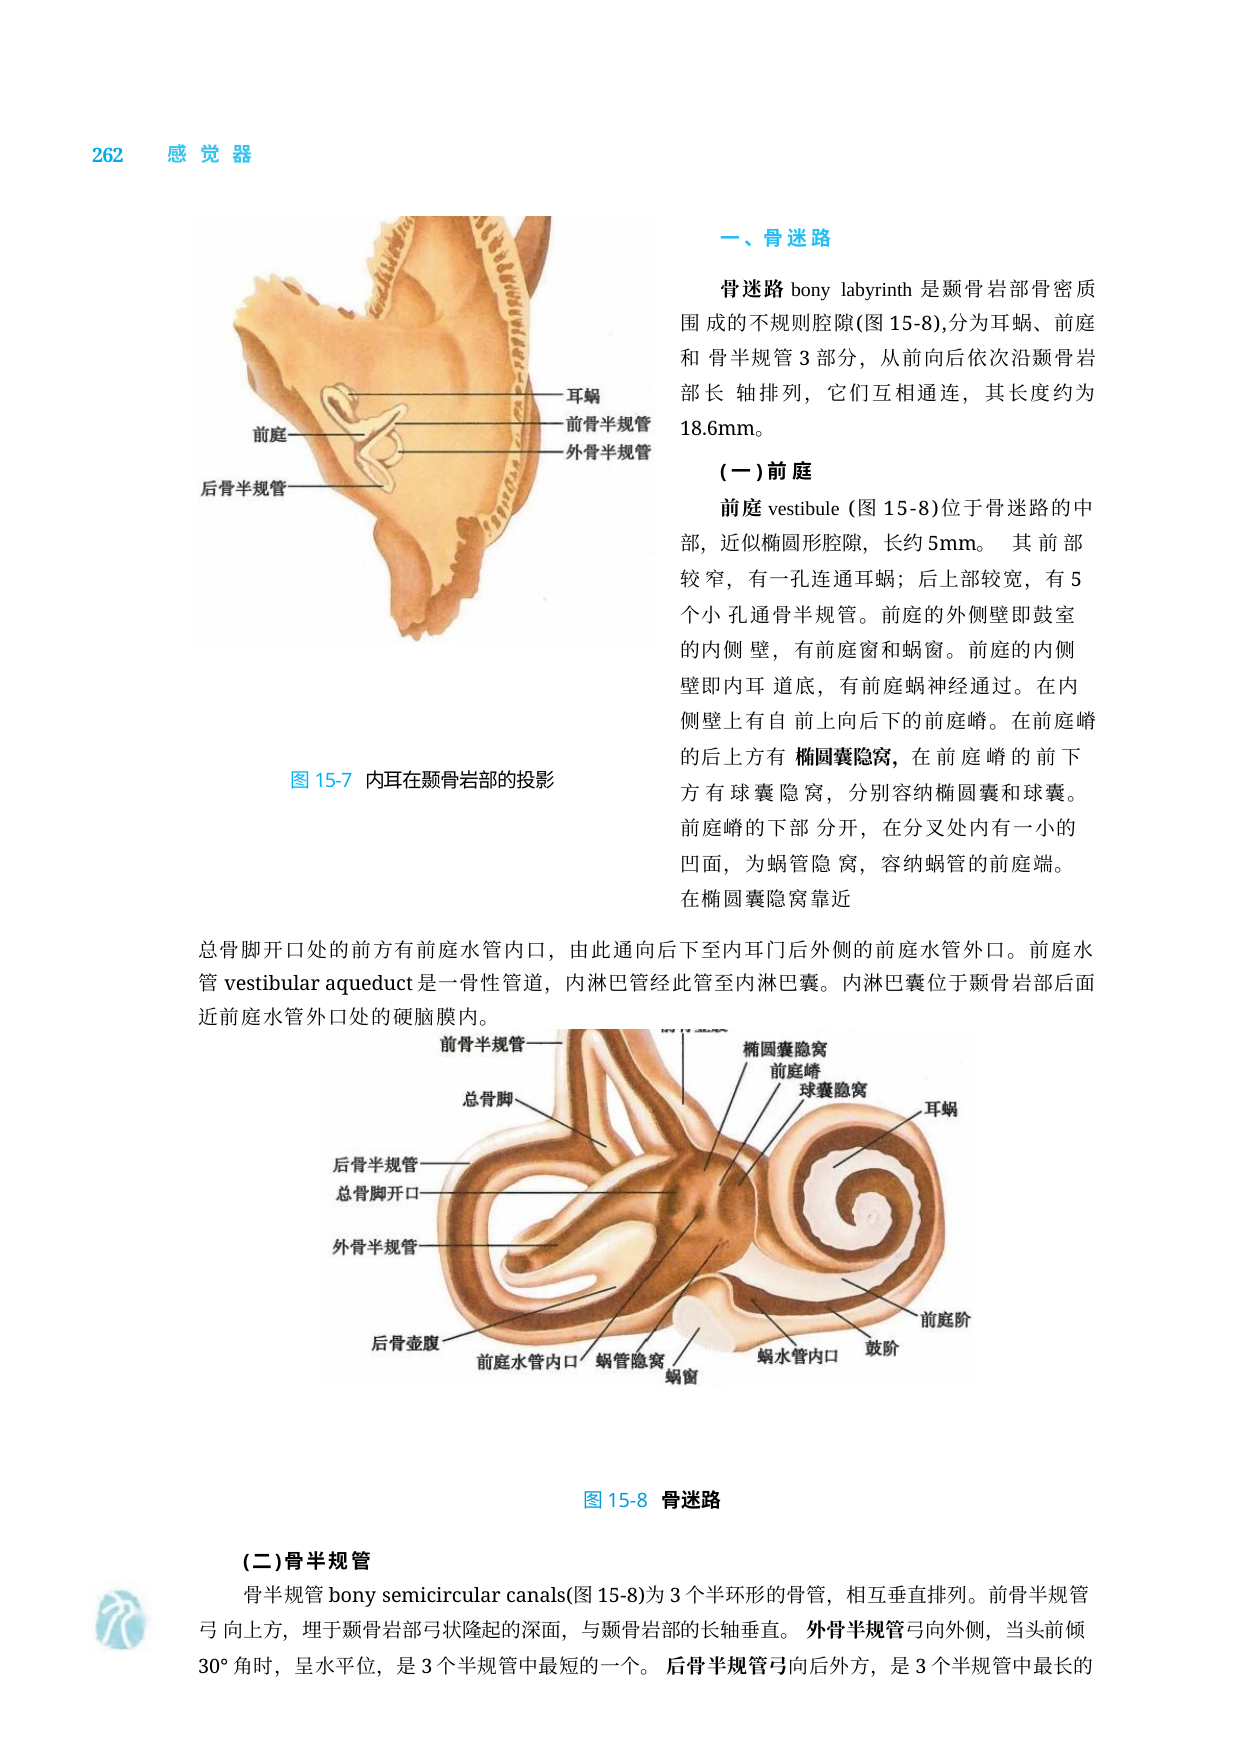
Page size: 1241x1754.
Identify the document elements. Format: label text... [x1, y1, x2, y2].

text ( 一 ) 前 庭 [720, 458, 1105, 484]
text 一 、骨 迷 路 [720, 225, 1105, 251]
picture [320, 1029, 973, 1387]
text 262 感 觉 器 [92, 139, 1105, 167]
text 图15-8 骨迷路 [583, 1487, 1105, 1513]
text 图15-7 内耳在颞骨岩部的投影 [291, 767, 669, 793]
picture [294, 784, 306, 788]
text 骨迷路bony labyrinth 是颞骨岩部骨密质围 成的不规则腔隙(图15-8),分为耳蜗、前庭和 骨半规管3部分，从前向后依次沿颞骨岩部长 轴排列，它们互相通连，其长度约为18.6mm。 [680, 273, 1096, 441]
picture [587, 1491, 599, 1496]
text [198, 1580, 1105, 1679]
picture [88, 1582, 156, 1652]
text 前庭vestibule (图15-8)位于骨迷路的中 部，近似椭圆形腔隙，长约5mm。 其 前 部 较 窄，有一孔连通耳蜗；后上部较宽，有5个小 孔通骨半规管。前庭的外侧壁即鼓室的内侧 壁，有前庭窗和蜗窗。前庭的内侧壁即内耳 道底，有前庭蜗神经通过。在内侧壁上有自 前上向后下的前庭嵴。在前庭嵴的后上方有 椭圆囊隐窝，在 前 庭 嵴 的 前 下 方 有 球 囊 隐 窝，分别容纳椭圆囊和球囊。前庭嵴的下部 分开，在分叉处内有一小的凹面，为蜗管隐 窝，容纳蜗管的前庭端。在椭圆囊隐窝靠近 [680, 492, 1096, 912]
text 总骨脚开口处的前方有前庭水管内口，由此通向后下至内耳门后外侧的前庭水管外口。前庭水 管 vestibular aqueduct是一骨性管道，内淋巴管经此管至内淋巴囊。内淋巴囊位于颞骨岩部后面 近前庭水管外口处的硬脑膜内。 [198, 934, 1095, 1030]
picture [587, 1504, 599, 1508]
text (二)骨半规管 [243, 1547, 1105, 1574]
picture [189, 216, 657, 644]
